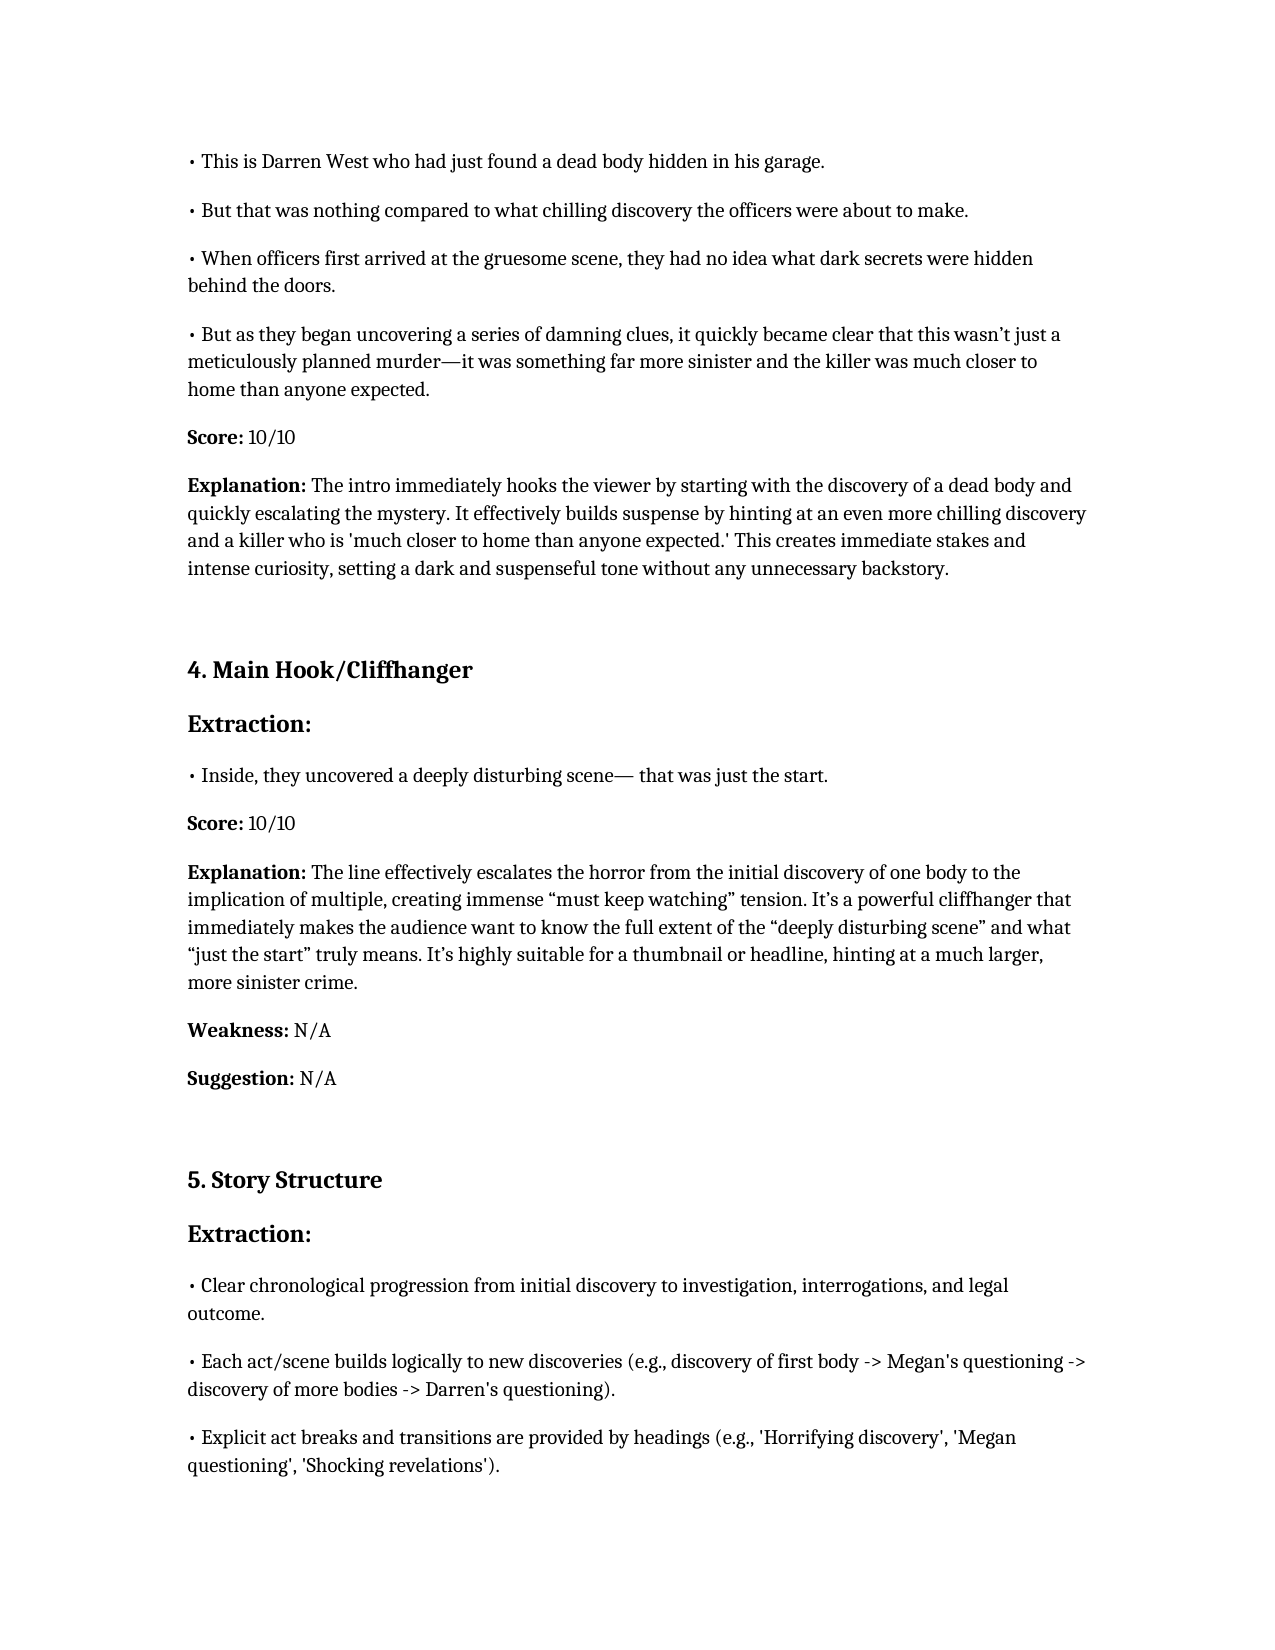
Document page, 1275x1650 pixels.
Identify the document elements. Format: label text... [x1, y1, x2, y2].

text • But as they began uncovering a series of damning clues, it quickly became clear that this wasn’t just a meticulously planned murder—it was something far more sinister and the killer was much closer to home than anyone expected. [187, 322, 1087, 401]
text Explanation: The line effectively escalates the horror from the initial discovery of one body to the implication of multiple, creating immense “must keep watching” tension. It’s a powerful cliffhanger that immediately makes the audience want to know the full extent of the “deeply disturbing scene” and what “just the start” truly means. It’s highly suitable for a thumbnail or headline, hinting at a much larger, more sinister crime. [187, 860, 1087, 994]
text • Clear chronological progression from initial discovery to investigation, interrogations, and legal outcome. [187, 1274, 1087, 1326]
text Score: 10/10 [187, 812, 1087, 836]
text Suggestion: N/A [187, 1067, 1087, 1091]
text • Explicit act breaks and transitions are provided by headings (e.g., 'Horrifying discovery', 'Megan questioning', 'Shocking revelations'). [187, 1426, 1087, 1477]
text • But that was nothing compared to what chilling discovery the officers were about to make. [187, 198, 1087, 222]
text • When officers first arrived at the gruesome scene, they had no idea what dark secrets were hidden behind the doors. [187, 247, 1087, 298]
text Score: 10/10 [187, 426, 1087, 450]
text • This is Darren West who had just found a dead body hidden in his garage. [187, 150, 1087, 174]
text • Inside, they uncovered a deeply disturbing scene— that was just the start. [187, 764, 1087, 788]
text Weakness: N/A [187, 1019, 1087, 1043]
text Extraction: [187, 1220, 1087, 1249]
text Extraction: [187, 710, 1087, 739]
text 4. Main Hook/Cliffhanger [187, 656, 1087, 685]
text 5. Story Structure [187, 1166, 1087, 1195]
text Explanation: The intro immediately hooks the viewer by starting with the discovery of a dead body and quickly escalating the mystery. It effectively builds suspense by hinting at an even more chilling discovery and a killer who is 'much closer to home than anyone expected.' This creates immediate stakes and intense curiosity, setting a dark and suspenseful tone without any unnecessary backstory. [187, 474, 1087, 581]
text • Each act/scene builds logically to new discoveries (e.g., discovery of first body -> Megan's questioning -> discovery of more bodies -> Darren's questioning). [187, 1350, 1087, 1401]
